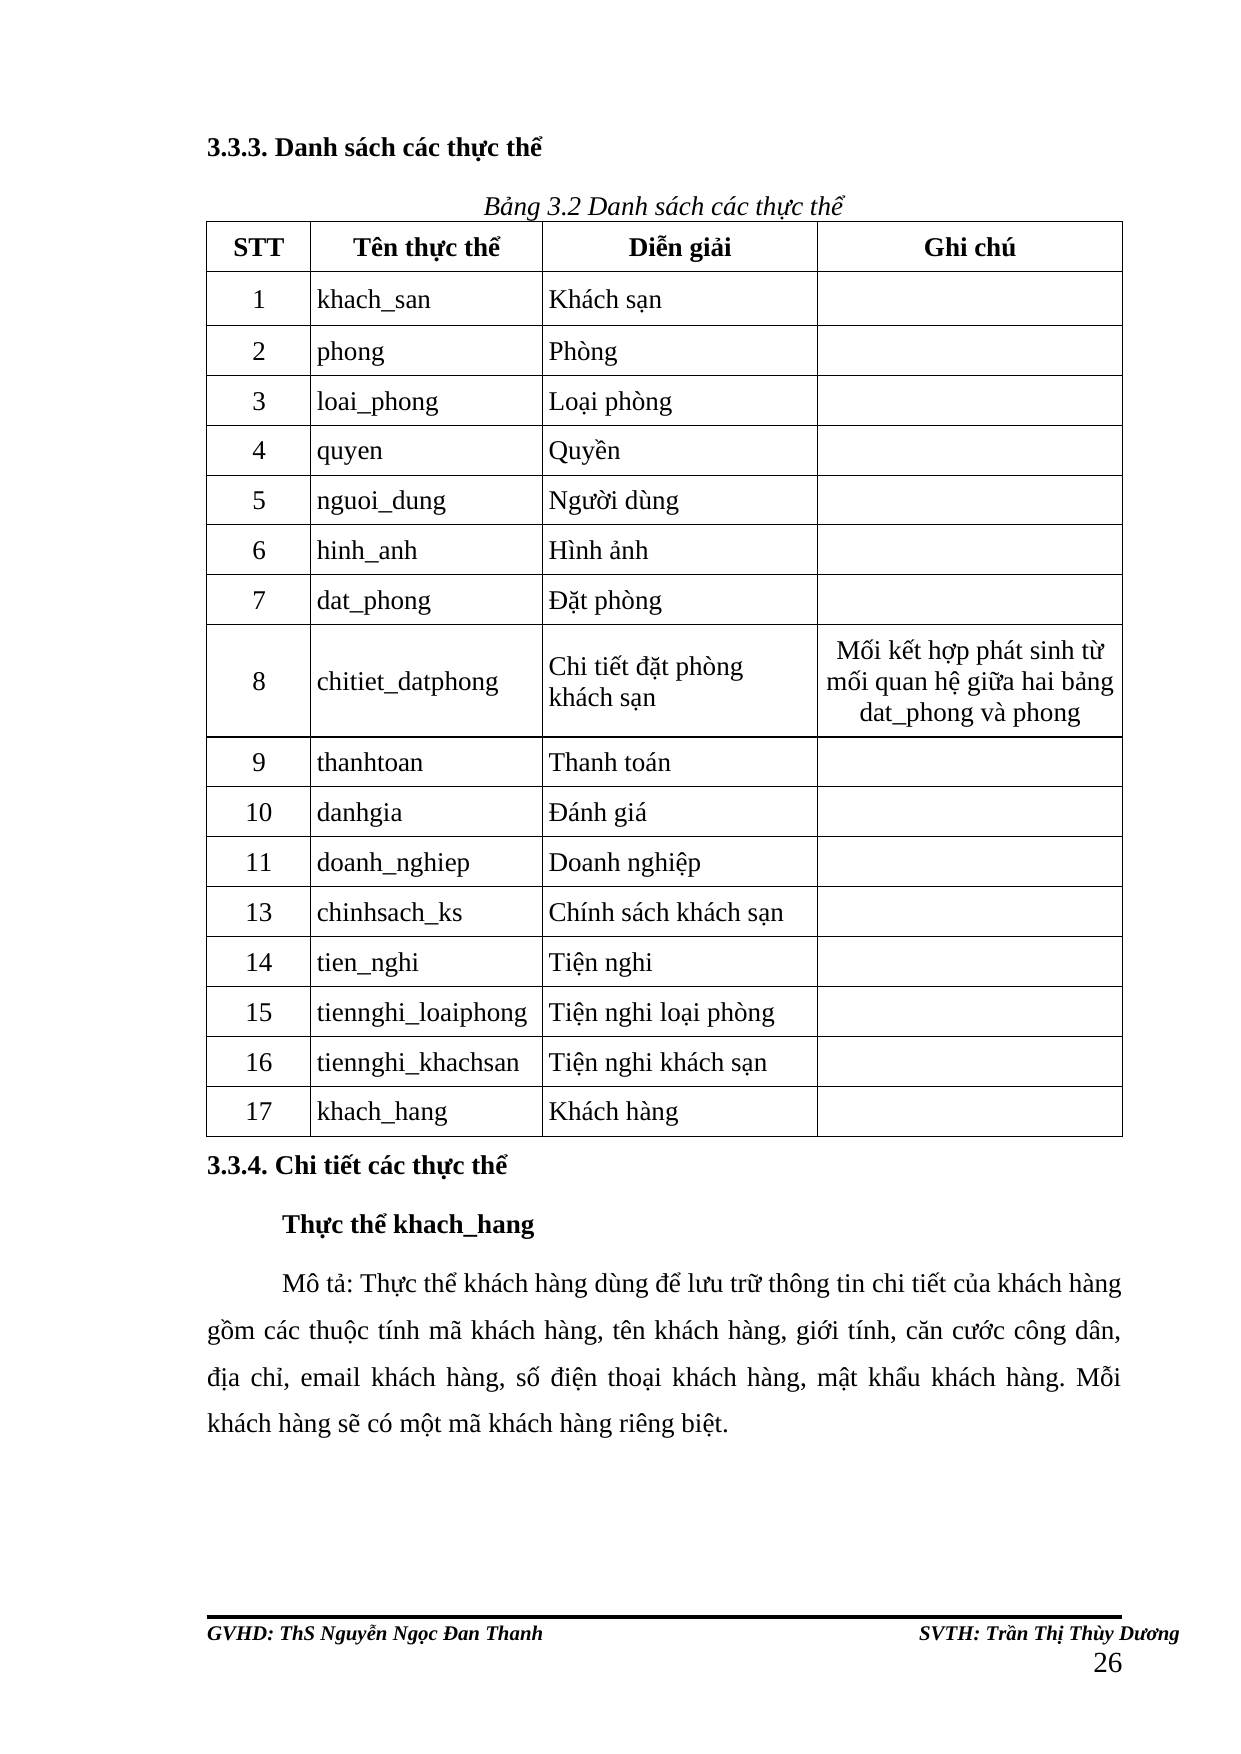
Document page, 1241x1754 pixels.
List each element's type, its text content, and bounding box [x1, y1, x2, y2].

table_cell [818, 476, 1122, 524]
table_cell Chính sách khách sạn [543, 887, 817, 936]
table_cell Loại phòng [543, 376, 817, 424]
table_cell [818, 887, 1122, 936]
table_cell 5 [207, 476, 310, 524]
table_cell [818, 787, 1122, 836]
table_cell Chi tiết đặt phòng khách sạn [543, 625, 817, 736]
table_cell Tiện nghi khách sạn [543, 1037, 817, 1086]
table_cell 17 [207, 1087, 310, 1136]
table_cell [818, 326, 1122, 375]
subtitle Danh sách các thực thể [207, 131, 1122, 162]
table_cell Khách hàng [543, 1087, 817, 1136]
table_cell Phòng [543, 326, 817, 375]
table_cell [818, 272, 1122, 325]
text Mô tả: Thực thể khách hàng dùng để lưu trữ thông tin chi tiết của khách hàng gồm các thuộc tính mã khách hàng, tên khách hàng, giới tính, căn cước công dân, địa chỉ, email khách hàng, số điện thoại khách hàng, mật khẩu khách hàng. Mỗi khách hàng sẽ có một mã khách hàng riêng biệt. [207, 1267, 1122, 1438]
table_cell tien_nghi [311, 937, 542, 986]
table_cell [818, 1087, 1122, 1136]
table_cell khach_san [311, 272, 542, 325]
table_cell Khách sạn [543, 272, 817, 325]
table_cell phong [311, 326, 542, 375]
table_cell [818, 987, 1122, 1036]
table_cell [818, 575, 1122, 624]
table_header Diễn giải [543, 222, 817, 271]
table_cell Tiện nghi loại phòng [543, 987, 817, 1036]
table_cell 6 [207, 525, 310, 574]
table_cell Hình ảnh [543, 525, 817, 574]
table_cell 4 [207, 426, 310, 474]
table_cell Đánh giá [543, 787, 817, 836]
table_cell 14 [207, 937, 310, 986]
table_cell 8 [207, 625, 310, 736]
table_cell [818, 525, 1122, 574]
table_cell tiennghi_loaiphong [311, 987, 542, 1036]
table_cell hinh_anh [311, 525, 542, 574]
table_cell 7 [207, 575, 310, 624]
subtitle Chi tiết các thực thể [207, 1149, 1122, 1180]
table_cell 13 [207, 887, 310, 936]
table_cell 3 [207, 376, 310, 424]
table_header Tên thực thể [311, 222, 542, 271]
table_cell [818, 937, 1122, 986]
table_cell quyen [311, 426, 542, 474]
table_cell loai_phong [311, 376, 542, 424]
table_cell Doanh nghiệp [543, 837, 817, 886]
table_cell doanh_nghiep [311, 837, 542, 886]
table_cell [818, 376, 1122, 424]
table_cell thanhtoan [311, 738, 542, 786]
table_cell Đặt phòng [543, 575, 817, 624]
table_cell 10 [207, 787, 310, 836]
table_cell nguoi_dung [311, 476, 542, 524]
table_cell 2 [207, 326, 310, 375]
table_cell chitiet_datphong [311, 625, 542, 736]
table_cell 9 [207, 738, 310, 786]
table_cell khach_hang [311, 1087, 542, 1136]
table_cell [818, 1037, 1122, 1086]
table_cell [818, 738, 1122, 786]
table_cell danhgia [311, 787, 542, 836]
table_cell 1 [207, 272, 310, 325]
table_header Ghi chú [818, 222, 1122, 271]
table_header STT [207, 222, 310, 271]
table_cell Người dùng [543, 476, 817, 524]
table_cell Thanh toán [543, 738, 817, 786]
table_cell chinhsach_ks [311, 887, 542, 936]
table_cell [818, 837, 1122, 886]
table_cell 11 [207, 837, 310, 886]
table_cell 16 [207, 1037, 310, 1086]
table_cell Tiện nghi [543, 937, 817, 986]
table_cell Mối kết hợp phát sinh từ mối quan hệ giữa hai bảng dat_phong và phong [818, 625, 1122, 736]
table_cell tiennghi_khachsan [311, 1037, 542, 1086]
text Thực thể khach_hang [207, 1208, 1122, 1239]
table_cell Quyền [543, 426, 817, 474]
table_cell 15 [207, 987, 310, 1036]
table_cell [818, 426, 1122, 474]
table_cell dat_phong [311, 575, 542, 624]
